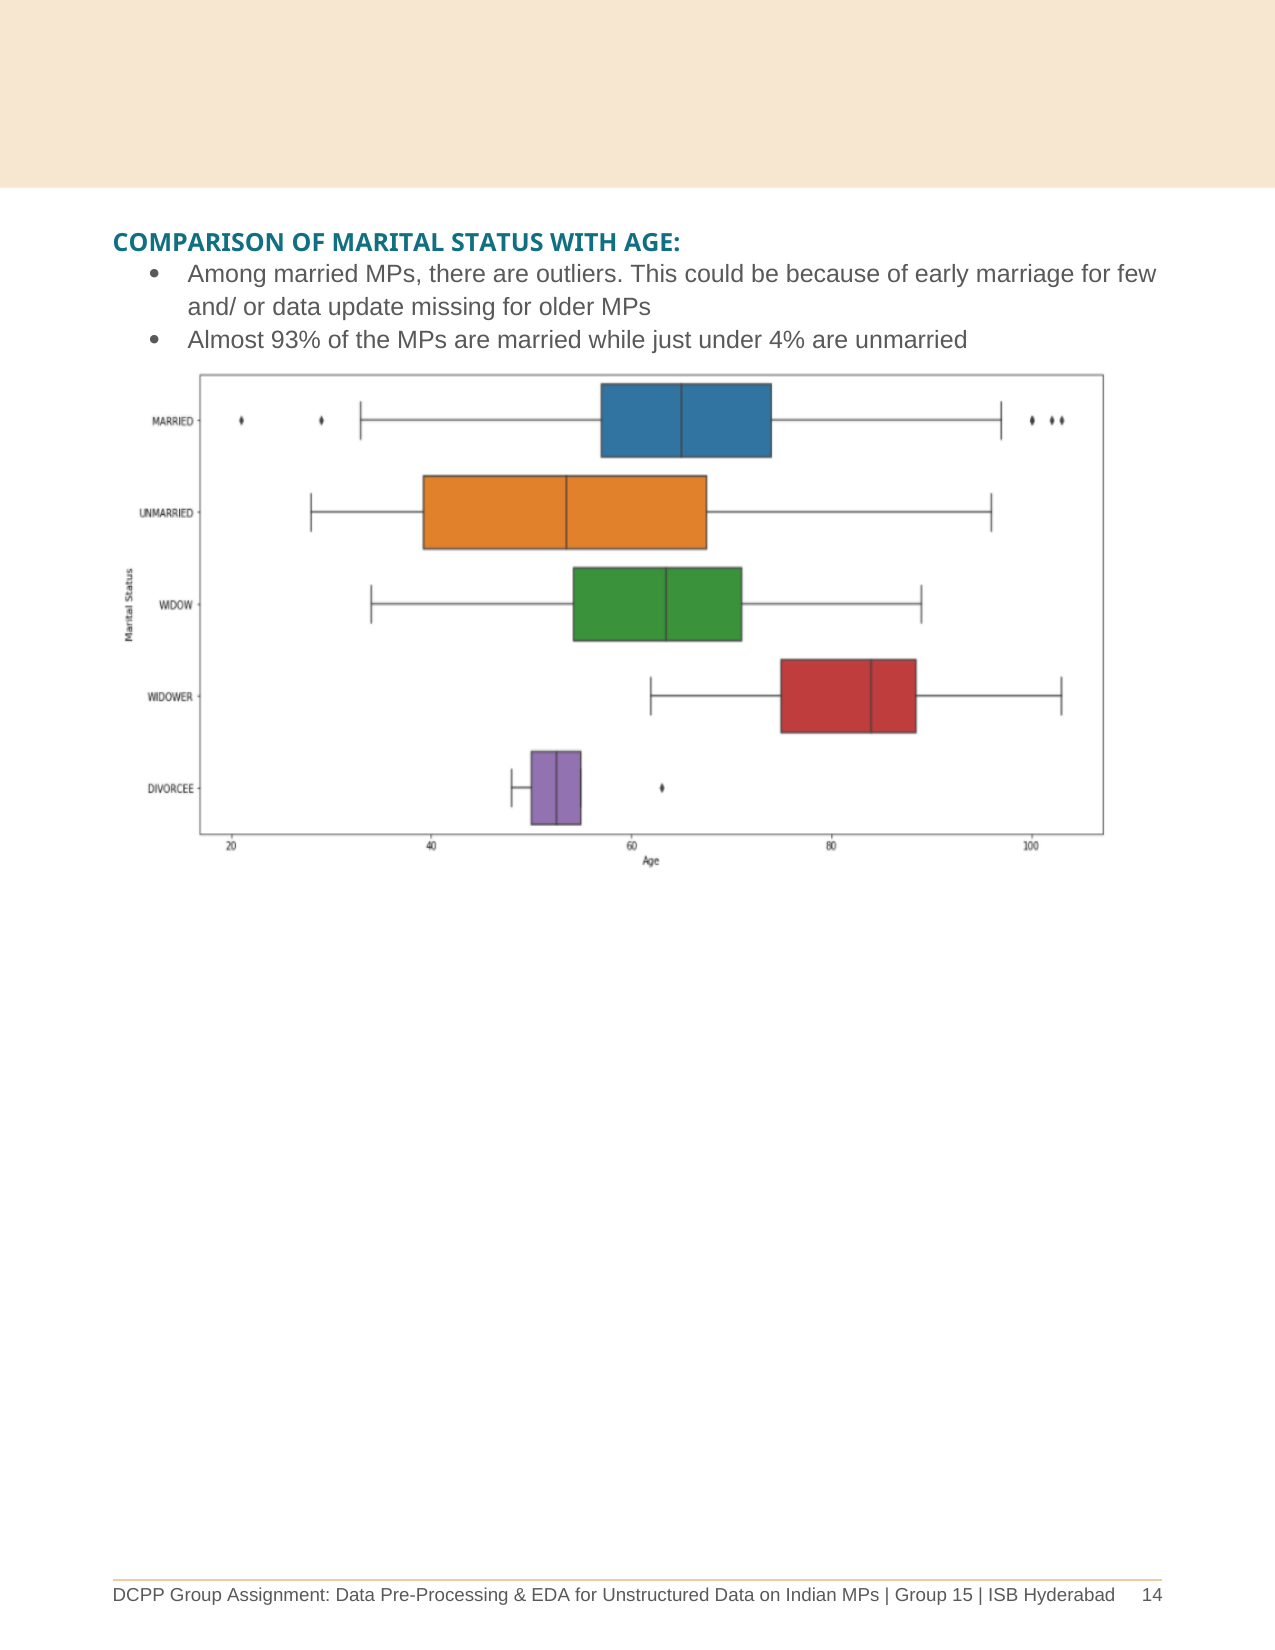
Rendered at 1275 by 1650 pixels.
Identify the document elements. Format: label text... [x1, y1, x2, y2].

list Almost 93% of the MPs are married while just under 4% are unmarried [150, 325, 1162, 354]
list Comparison of Marital Status with Age: [112, 225, 1162, 259]
picture [112, 370, 1115, 869]
list Among married MPs, there are outliers. This could be because of early marriage for few and/ or data update missing for older MPs [150, 259, 1162, 321]
